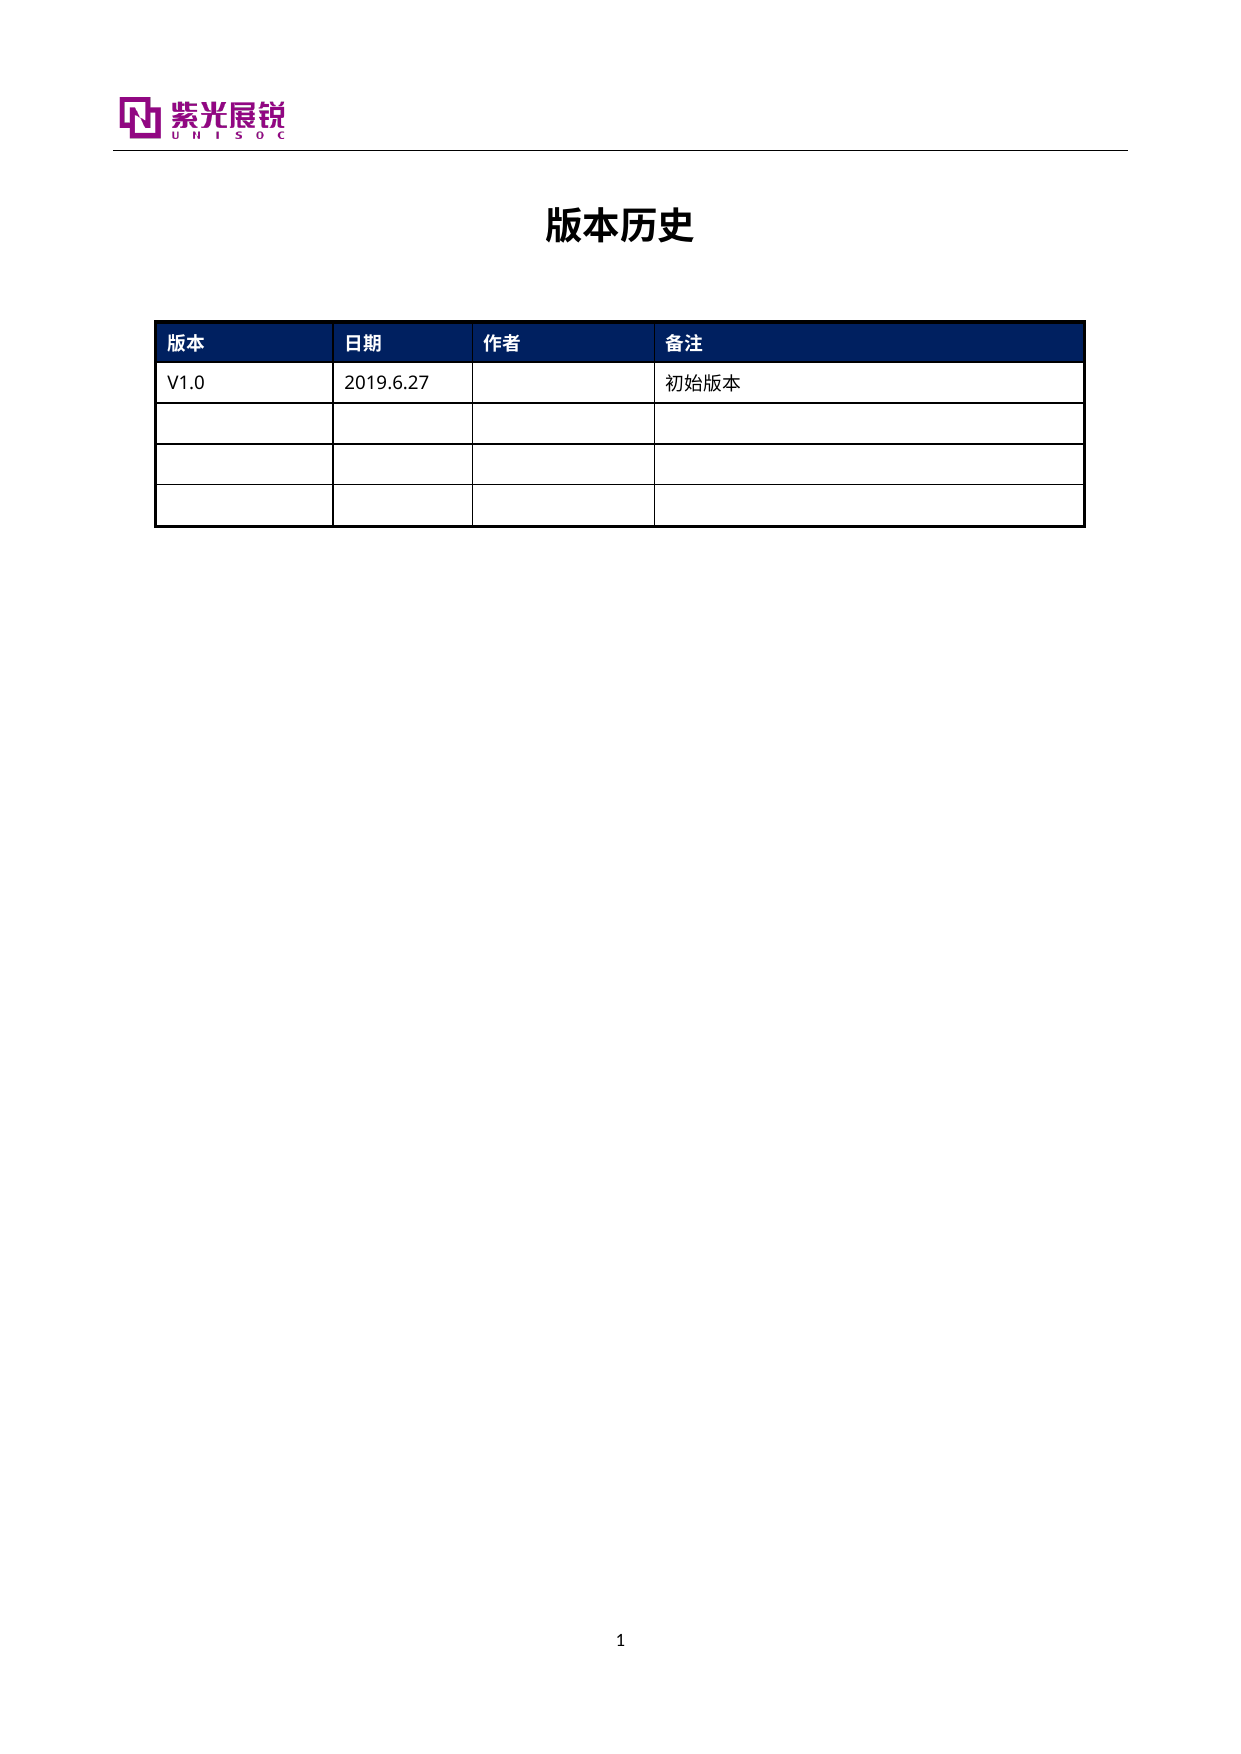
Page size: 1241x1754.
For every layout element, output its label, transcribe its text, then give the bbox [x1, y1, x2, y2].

table_cell [655, 485, 1083, 524]
table_cell [655, 445, 1083, 484]
table_cell [473, 404, 654, 443]
table_header 日期 [334, 324, 472, 361]
table_cell 2019.6.27 [334, 363, 472, 402]
table_cell [473, 485, 654, 524]
table_cell 初始版本 [655, 363, 1083, 402]
table_cell [157, 485, 332, 524]
picture [112, 88, 297, 148]
table_header 作者 [473, 324, 654, 361]
table_cell [334, 485, 472, 524]
table_header 备注 [655, 324, 1083, 361]
list 版本历史 [112, 190, 1128, 255]
table_cell [157, 445, 332, 484]
table_cell [334, 404, 472, 443]
table_header 版本 [157, 324, 332, 361]
table_cell [473, 363, 654, 402]
table_cell V1.0 [157, 363, 332, 402]
table_cell [655, 404, 1083, 443]
table_cell [334, 445, 472, 484]
table_cell [157, 404, 332, 443]
table_cell [473, 445, 654, 484]
